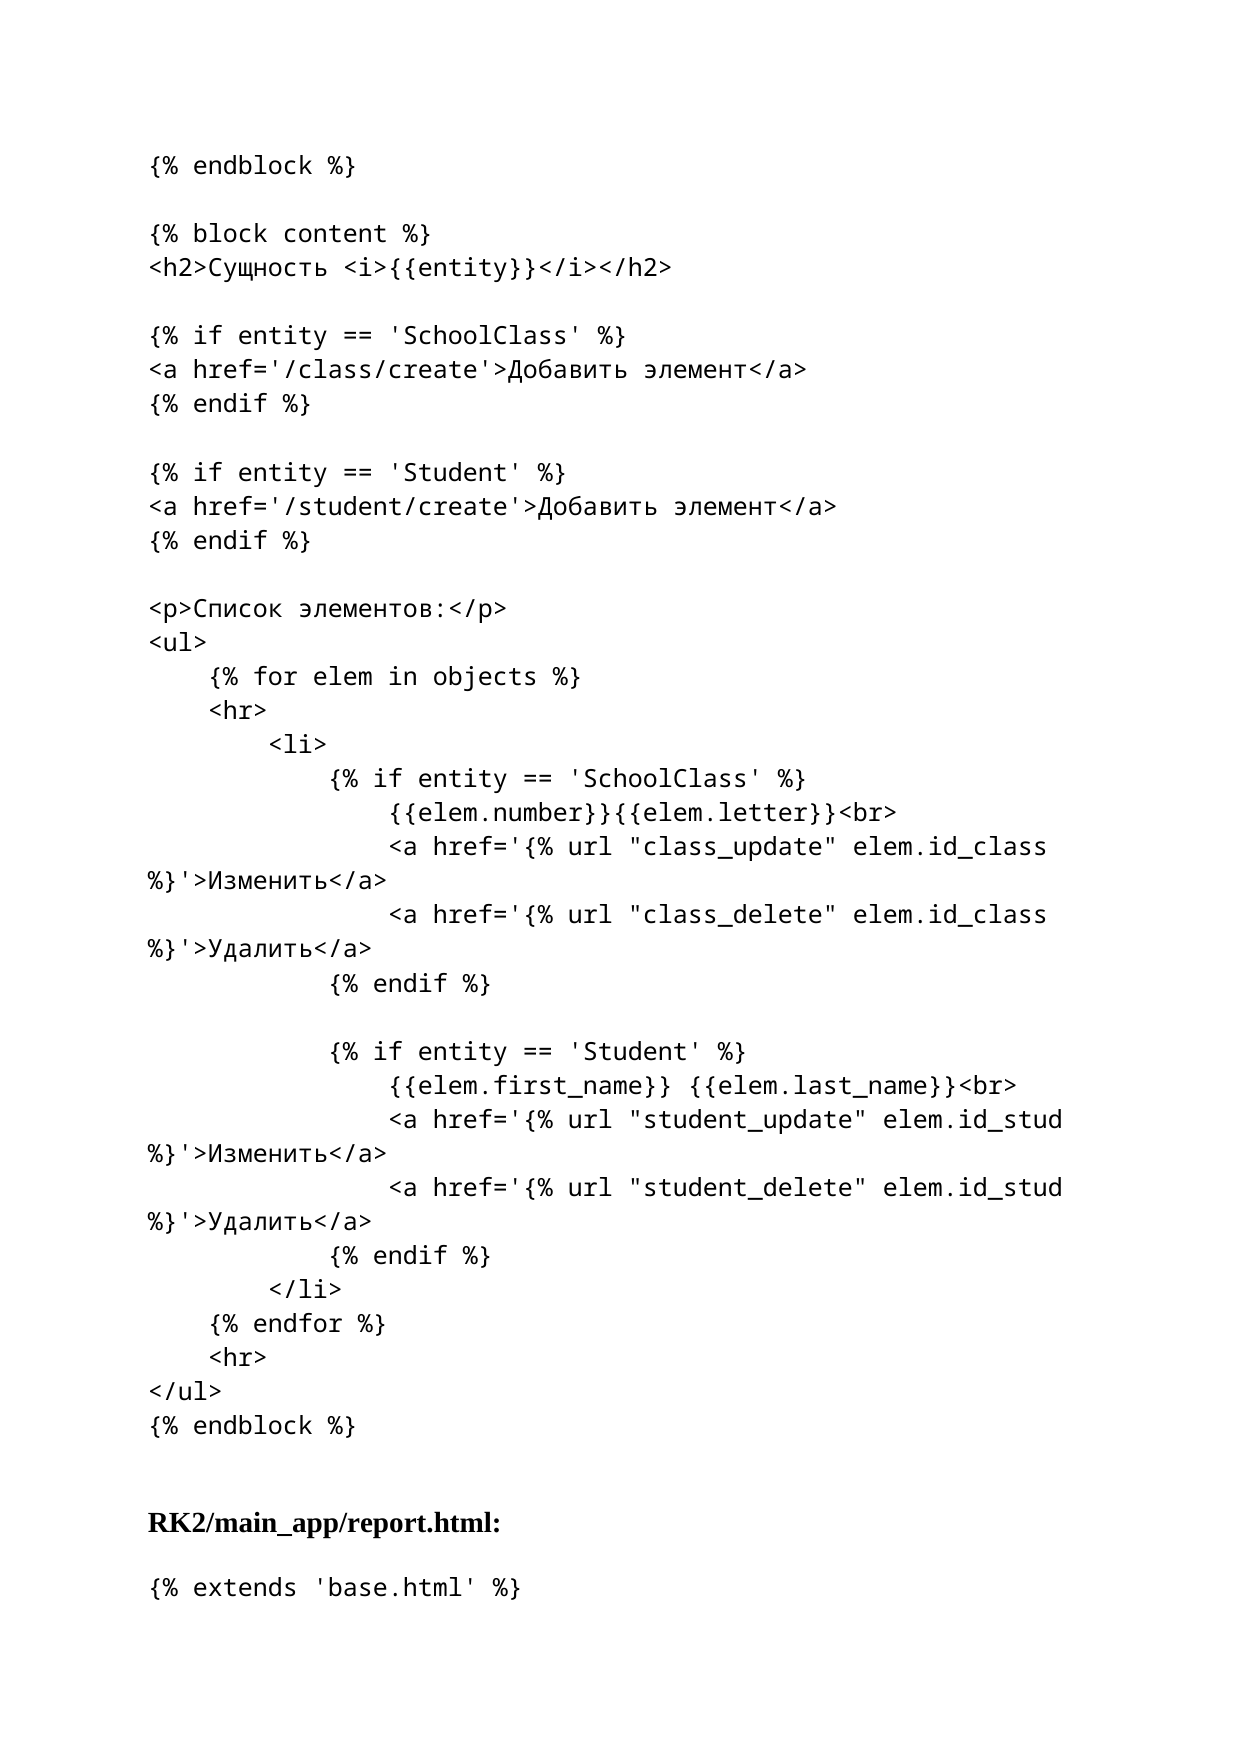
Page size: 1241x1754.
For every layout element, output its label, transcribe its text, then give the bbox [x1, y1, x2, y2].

text </li> [148, 1272, 1152, 1306]
text <hr> [148, 1340, 1152, 1374]
text RK2/main_app/report.html: [148, 1506, 1152, 1539]
text <a href='{% url "class_update" elem.id_class %}'>Изменить</a> [148, 829, 1152, 897]
text <a href='{% url "class_delete" elem.id_class %}'>Удалить</a> [148, 897, 1152, 965]
text {% endif %} [148, 965, 1152, 999]
text <a href='/student/create'>Добавить элемент</a> [148, 488, 1152, 522]
text {% endfor %} [148, 1306, 1152, 1340]
text {% if entity == 'SchoolClass' %} [148, 318, 1152, 352]
text </ul> [148, 1374, 1152, 1408]
text {% endblock %} [148, 148, 1152, 182]
text <p>Список элементов:</p> [148, 591, 1152, 624]
text <hr> [148, 693, 1152, 727]
text {% extends 'base.html' %} [148, 1569, 1152, 1603]
text <ul> [148, 624, 1152, 659]
text {% for elem in objects %} [148, 659, 1152, 693]
text {% if entity == 'SchoolClass' %} [148, 761, 1152, 795]
text <h2>Сущность <i>{{entity}}</i></h2> [148, 250, 1152, 284]
text {{elem.first_name}} {{elem.last_name}}<br> [148, 1067, 1152, 1101]
text {% endif %} [148, 386, 1152, 420]
text <a href='/class/create'>Добавить элемент</a> [148, 352, 1152, 386]
text {% endblock %} [148, 1408, 1152, 1442]
text {% if entity == 'Student' %} [148, 454, 1152, 488]
text {% if entity == 'Student' %} [148, 1033, 1152, 1067]
text {% block content %} [148, 216, 1152, 250]
text <li> [148, 727, 1152, 761]
text {{elem.number}}{{elem.letter}}<br> [148, 795, 1152, 829]
text <a href='{% url "student_delete" elem.id_stud %}'>Удалить</a> [148, 1169, 1152, 1238]
text <a href='{% url "student_update" elem.id_stud %}'>Изменить</a> [148, 1101, 1152, 1169]
text {% endif %} [148, 522, 1152, 556]
text {% endif %} [148, 1238, 1152, 1272]
